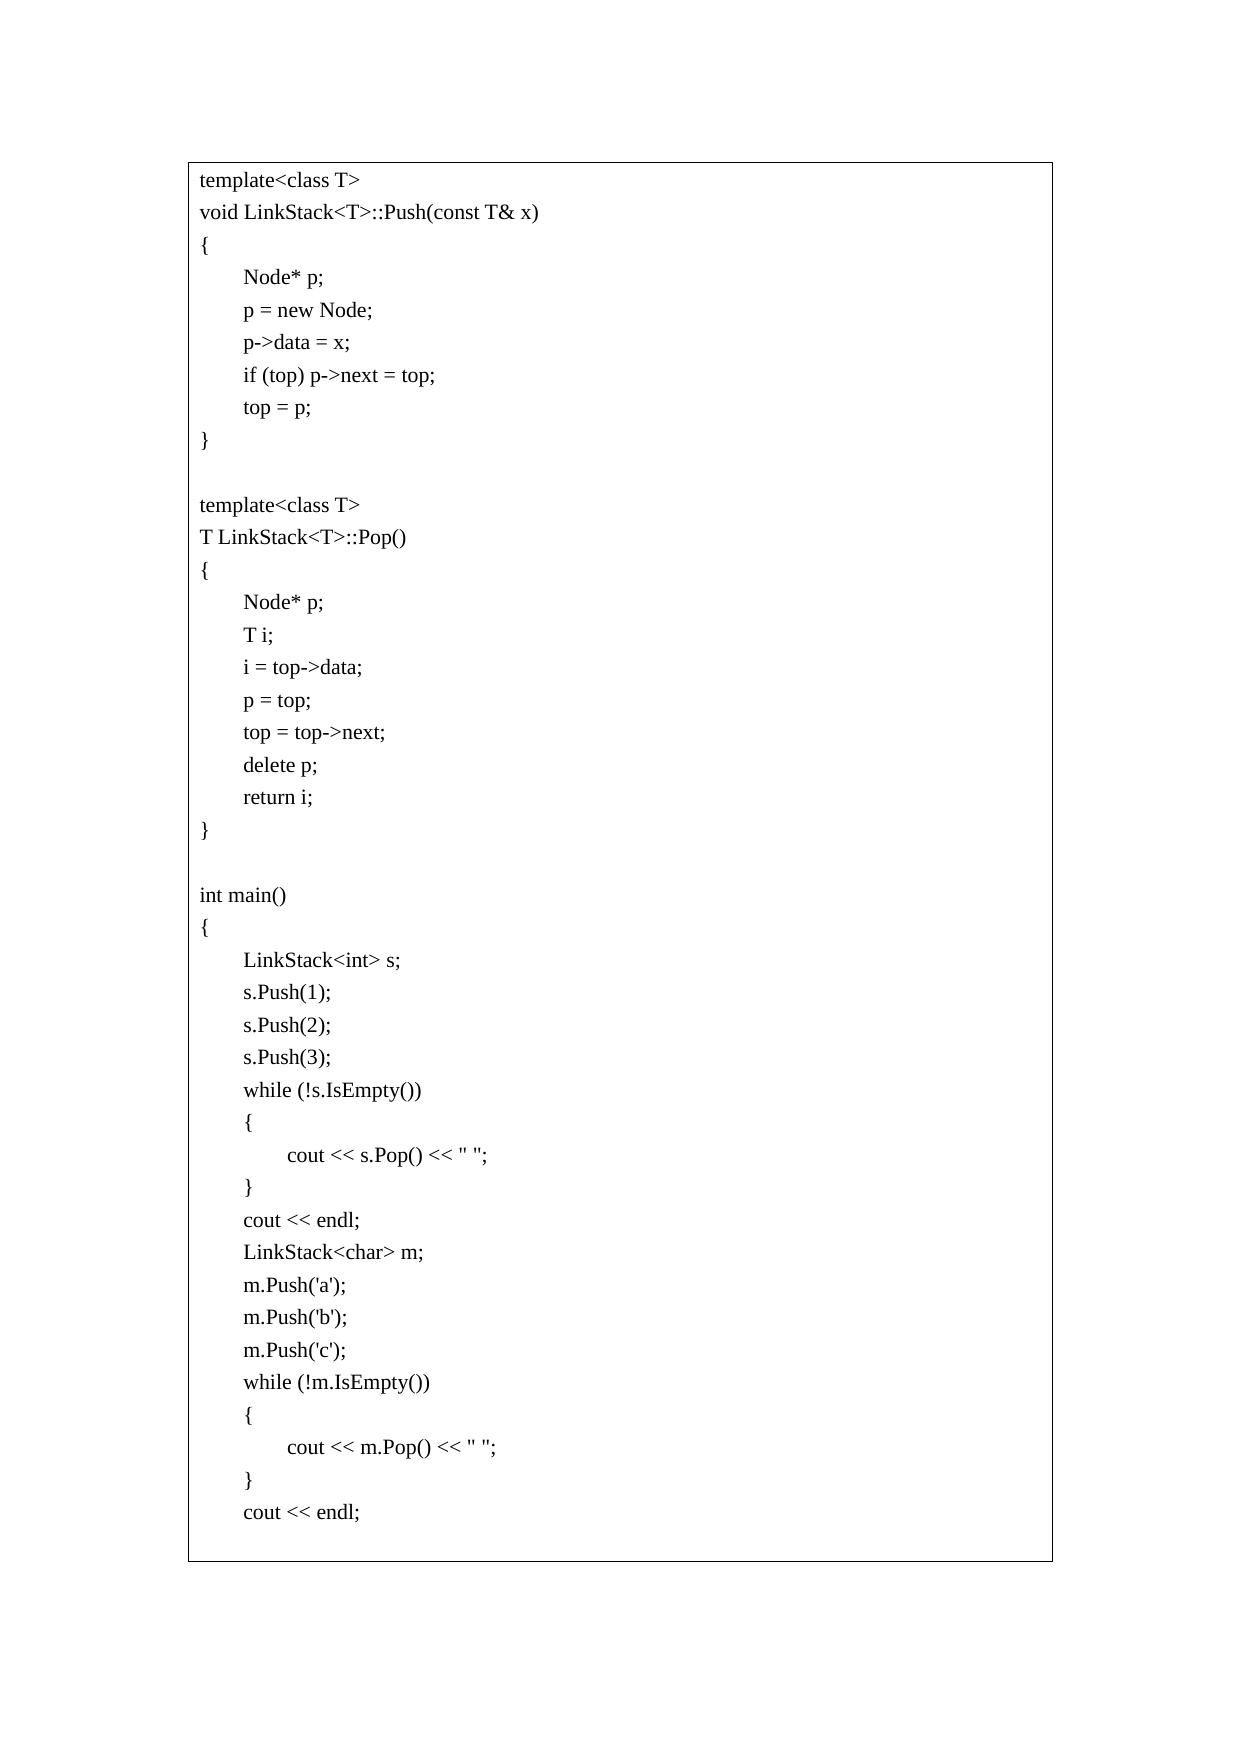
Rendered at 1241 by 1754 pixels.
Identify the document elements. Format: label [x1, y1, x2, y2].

table_header [189, 163, 1052, 1561]
